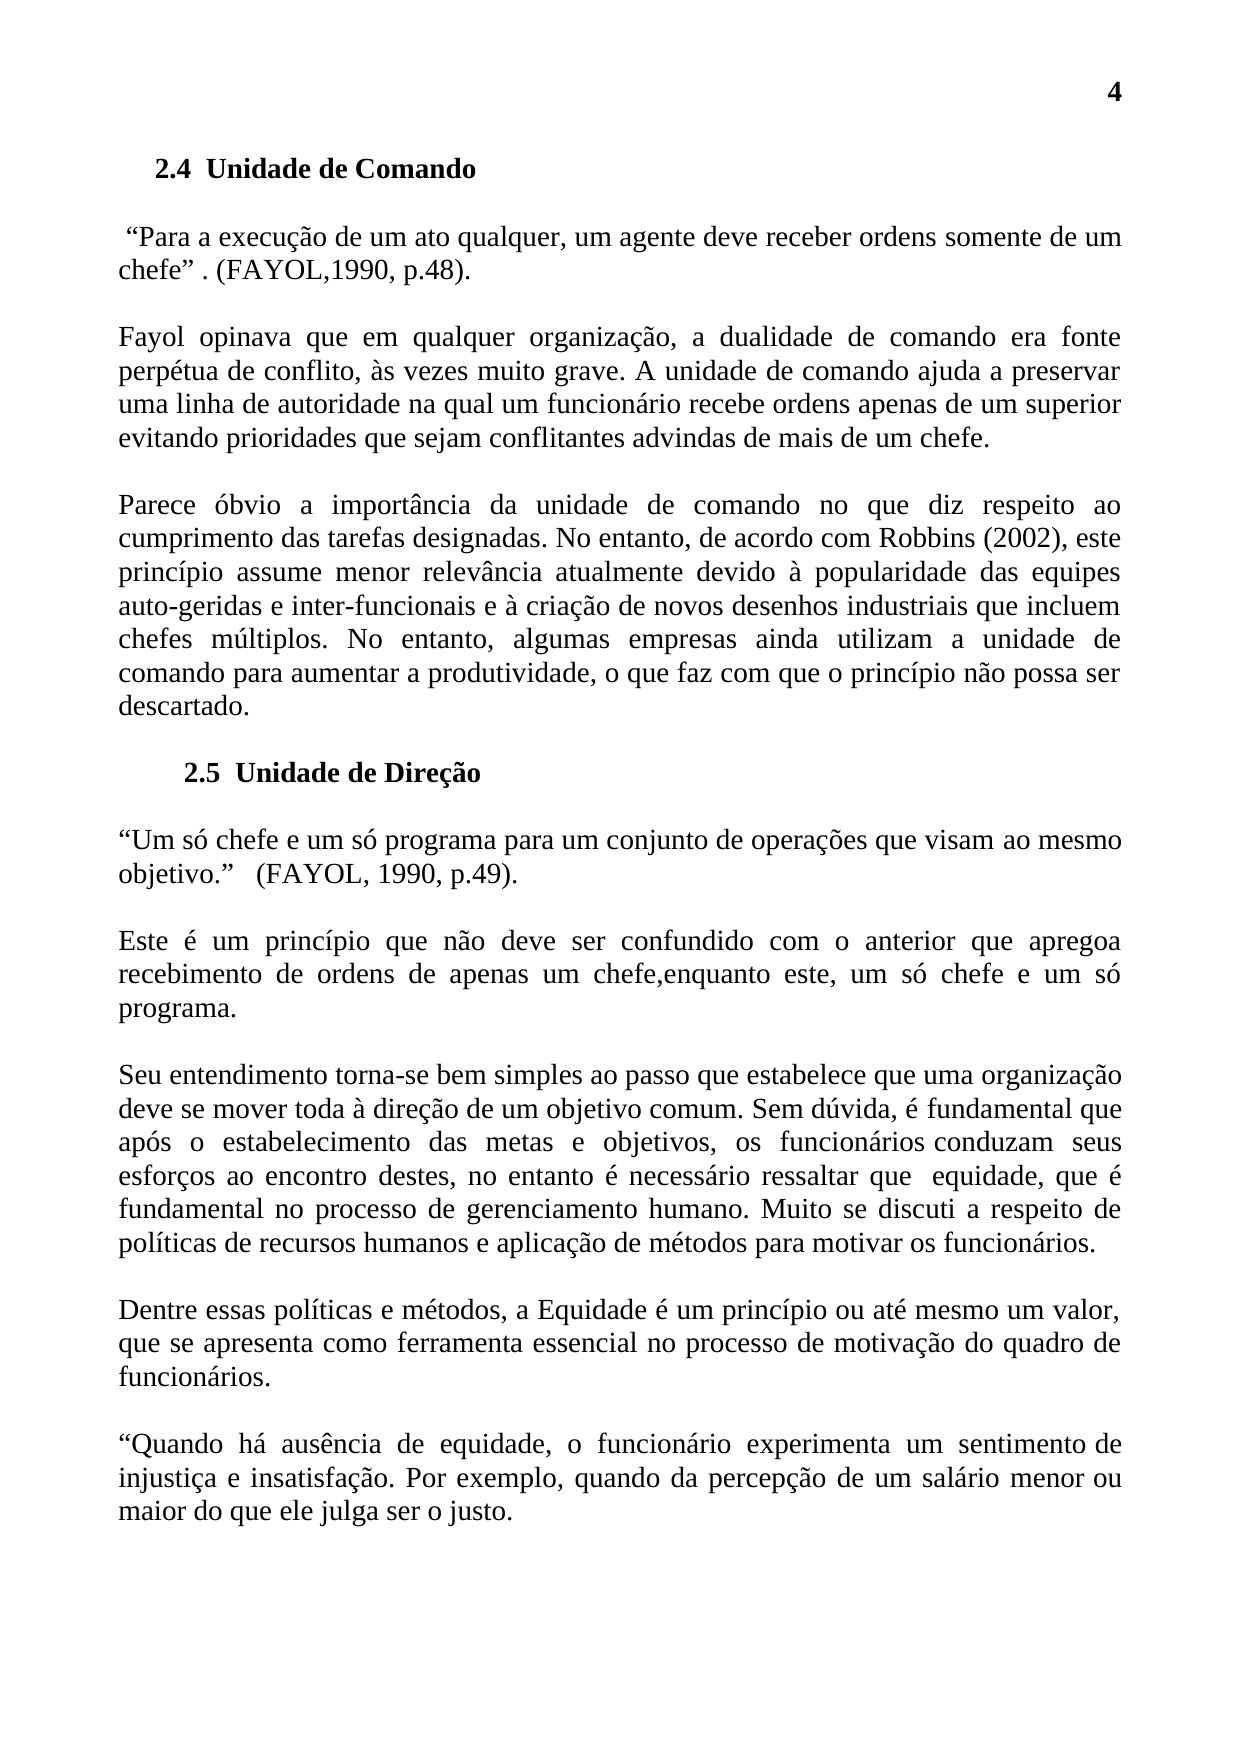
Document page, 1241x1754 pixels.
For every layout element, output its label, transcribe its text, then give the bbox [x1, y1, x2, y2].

text 2.5 Unidade de Direção [118, 755, 1122, 789]
text Seu entendimento torna-se bem simples ao passo que estabelece que uma organização deve se mover toda à direção de um objetivo comum. Sem dúvida, é fundamental que após o estabelecimento das metas e objetivos, os funcionários conduzam seus esforços ao encontro destes, no entanto é necessário ressaltar que equidade, que é fundamental no processo de gerenciamento humano. Muito se discuti a respeito de políticas de recursos humanos e aplicação de métodos para motivar os funcionários. [118, 1057, 1122, 1258]
text “Para a execução de um ato qualquer, um agente deve receber ordens somente de um chefe” . (FAYOL,1990, p.48). [118, 219, 1122, 286]
text “Quando há ausência de equidade, o funcionário experimenta um sentimento de injustiça e insatisfação. Por exemplo, quando da percepção de um salário menor ou maior do que ele julga ser o justo. [118, 1426, 1122, 1527]
text 2.4 Unidade de Comando [118, 152, 1122, 185]
text Fayol opinava que em qualquer organização, a dualidade de comando era fonte perpétua de conflito, às vezes muito grave. A unidade de comando ajuda a preservar uma linha de autoridade na qual um funcionário recebe ordens apenas de um superior evitando prioridades que sejam conflitantes advindas de mais de um chefe. [118, 319, 1122, 453]
text Dentre essas políticas e métodos, a Equidade é um princípio ou até mesmo um valor, que se apresenta como ferramenta essencial no processo de motivação do quadro de funcionários. [118, 1292, 1122, 1393]
text Parece óbvio a importância da unidade de comando no que diz respeito ao cumprimento das tarefas designadas. No entanto, de acordo com Robbins (2002), este princípio assume menor relevância atualmente devido à popularidade das equipes auto-geridas e inter-funcionais e à criação de novos desenhos industriais que incluem chefes múltiplos. No entanto, algumas empresas ainda utilizam a unidade de comando para aumentar a produtividade, o que faz com que o princípio não possa ser descartado. [118, 487, 1122, 722]
text Este é um princípio que não deve ser confundido com o anterior que apregoa recebimento de ordens de apenas um chefe,enquanto este, um só chefe e um só programa. [118, 923, 1122, 1024]
text “Um só chefe e um só programa para um conjunto de operações que visam ao mesmo objetivo.” (FAYOL, 1990, p.49). [118, 822, 1122, 889]
